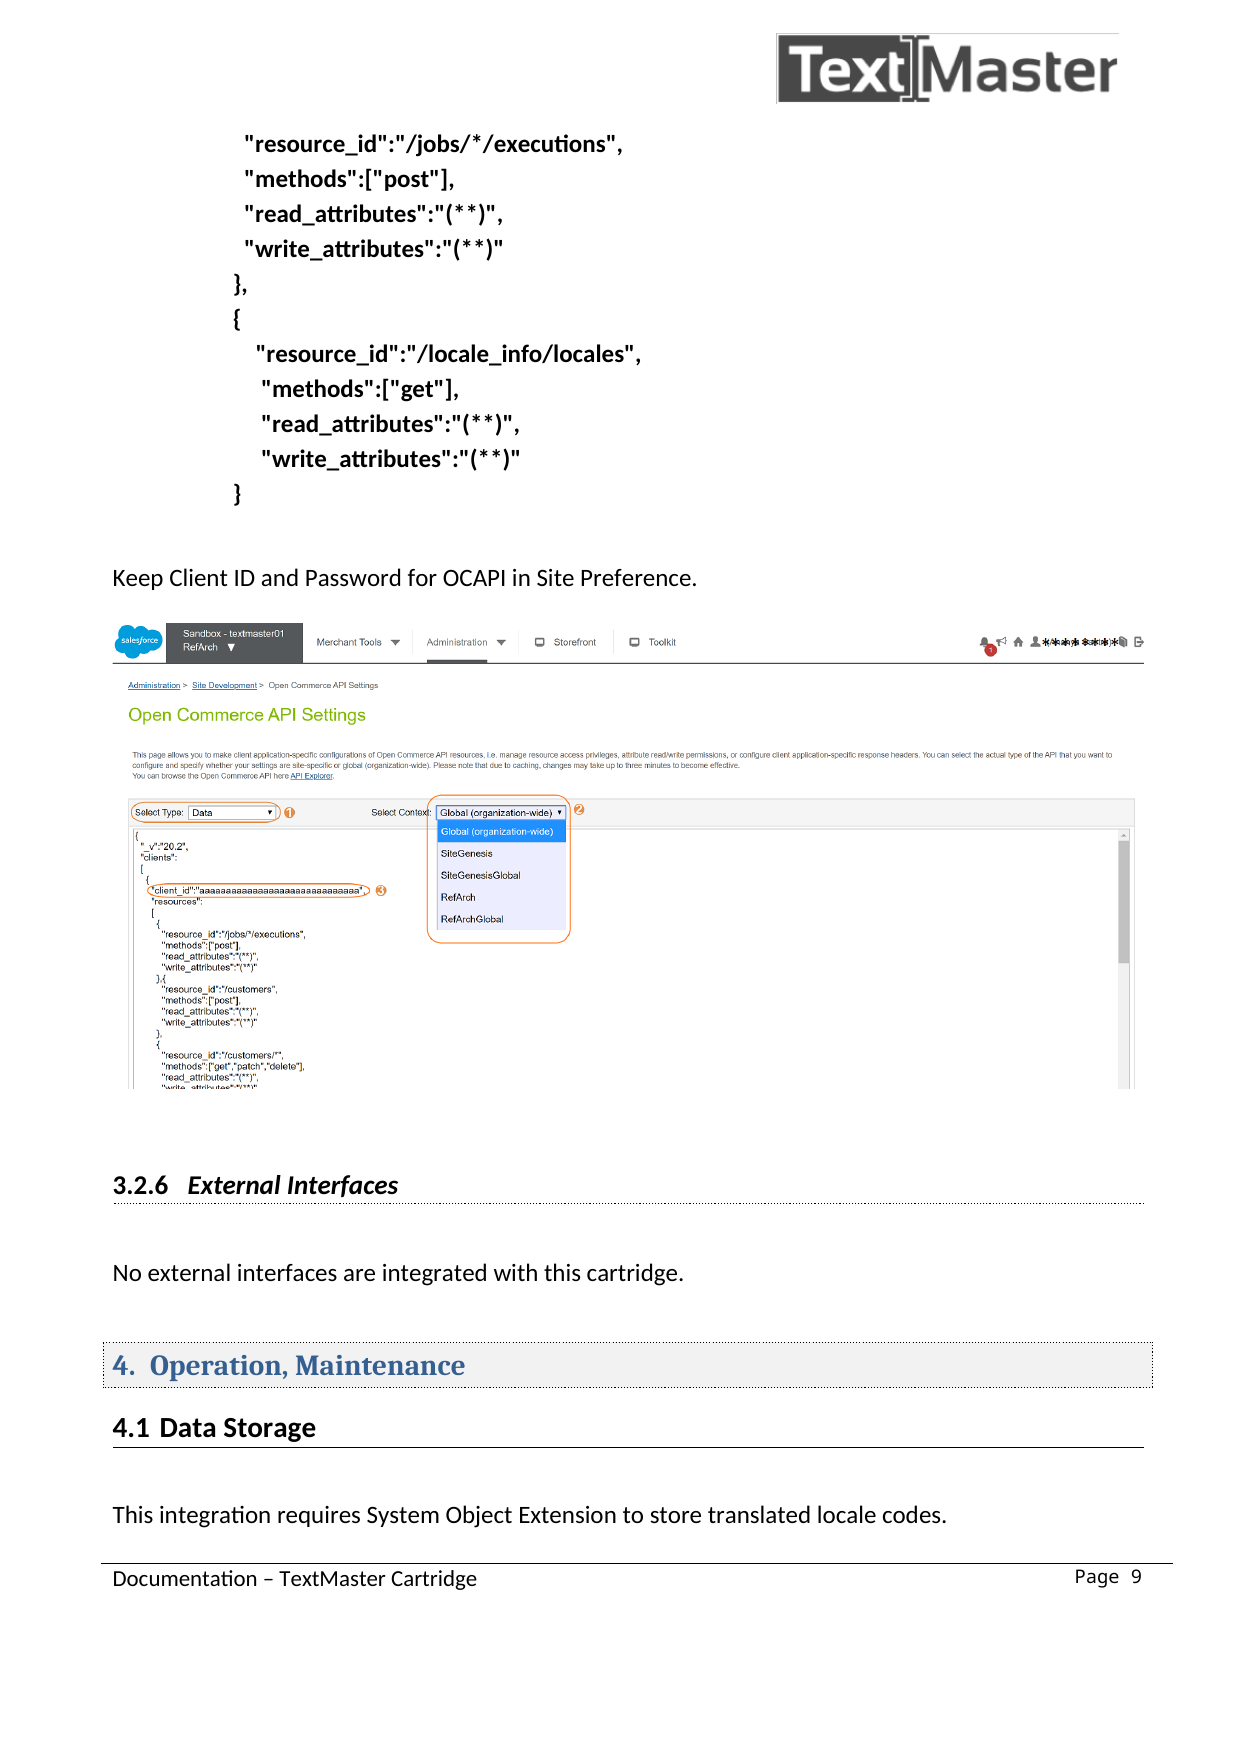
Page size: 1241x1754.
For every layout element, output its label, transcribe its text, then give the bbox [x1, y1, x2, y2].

list "methods":["post"], [187, 163, 1144, 193]
list { [187, 303, 1144, 333]
text No external interfaces are integrated with this cartridge. [112, 1257, 1144, 1288]
list } [187, 478, 1144, 508]
subtitle External Interfaces [112, 1168, 1144, 1204]
subtitle Data Storage [112, 1409, 1144, 1448]
picture [112, 623, 1144, 1089]
list "read_attributes":"(**)", [187, 198, 1144, 228]
list "write_attributes":"(**)" [187, 443, 1144, 473]
list "resource_id":"/locale_info/locales", [187, 338, 1144, 368]
list }, [187, 268, 1144, 298]
subtitle Operation, Maintenance [103, 1342, 1153, 1388]
text This integration requires System Object Extension to store translated locale codes. [112, 1499, 1144, 1529]
list "resource_id":"/jobs/*/executions", [187, 128, 1144, 158]
picture [775, 33, 1119, 104]
list "read_attributes":"(**)", [187, 408, 1144, 438]
list "write_attributes":"(**)" [187, 233, 1144, 263]
list "methods":["get"], [187, 373, 1144, 403]
text Keep Client ID and Password for OCAPI in Site Preference. [112, 562, 1144, 592]
